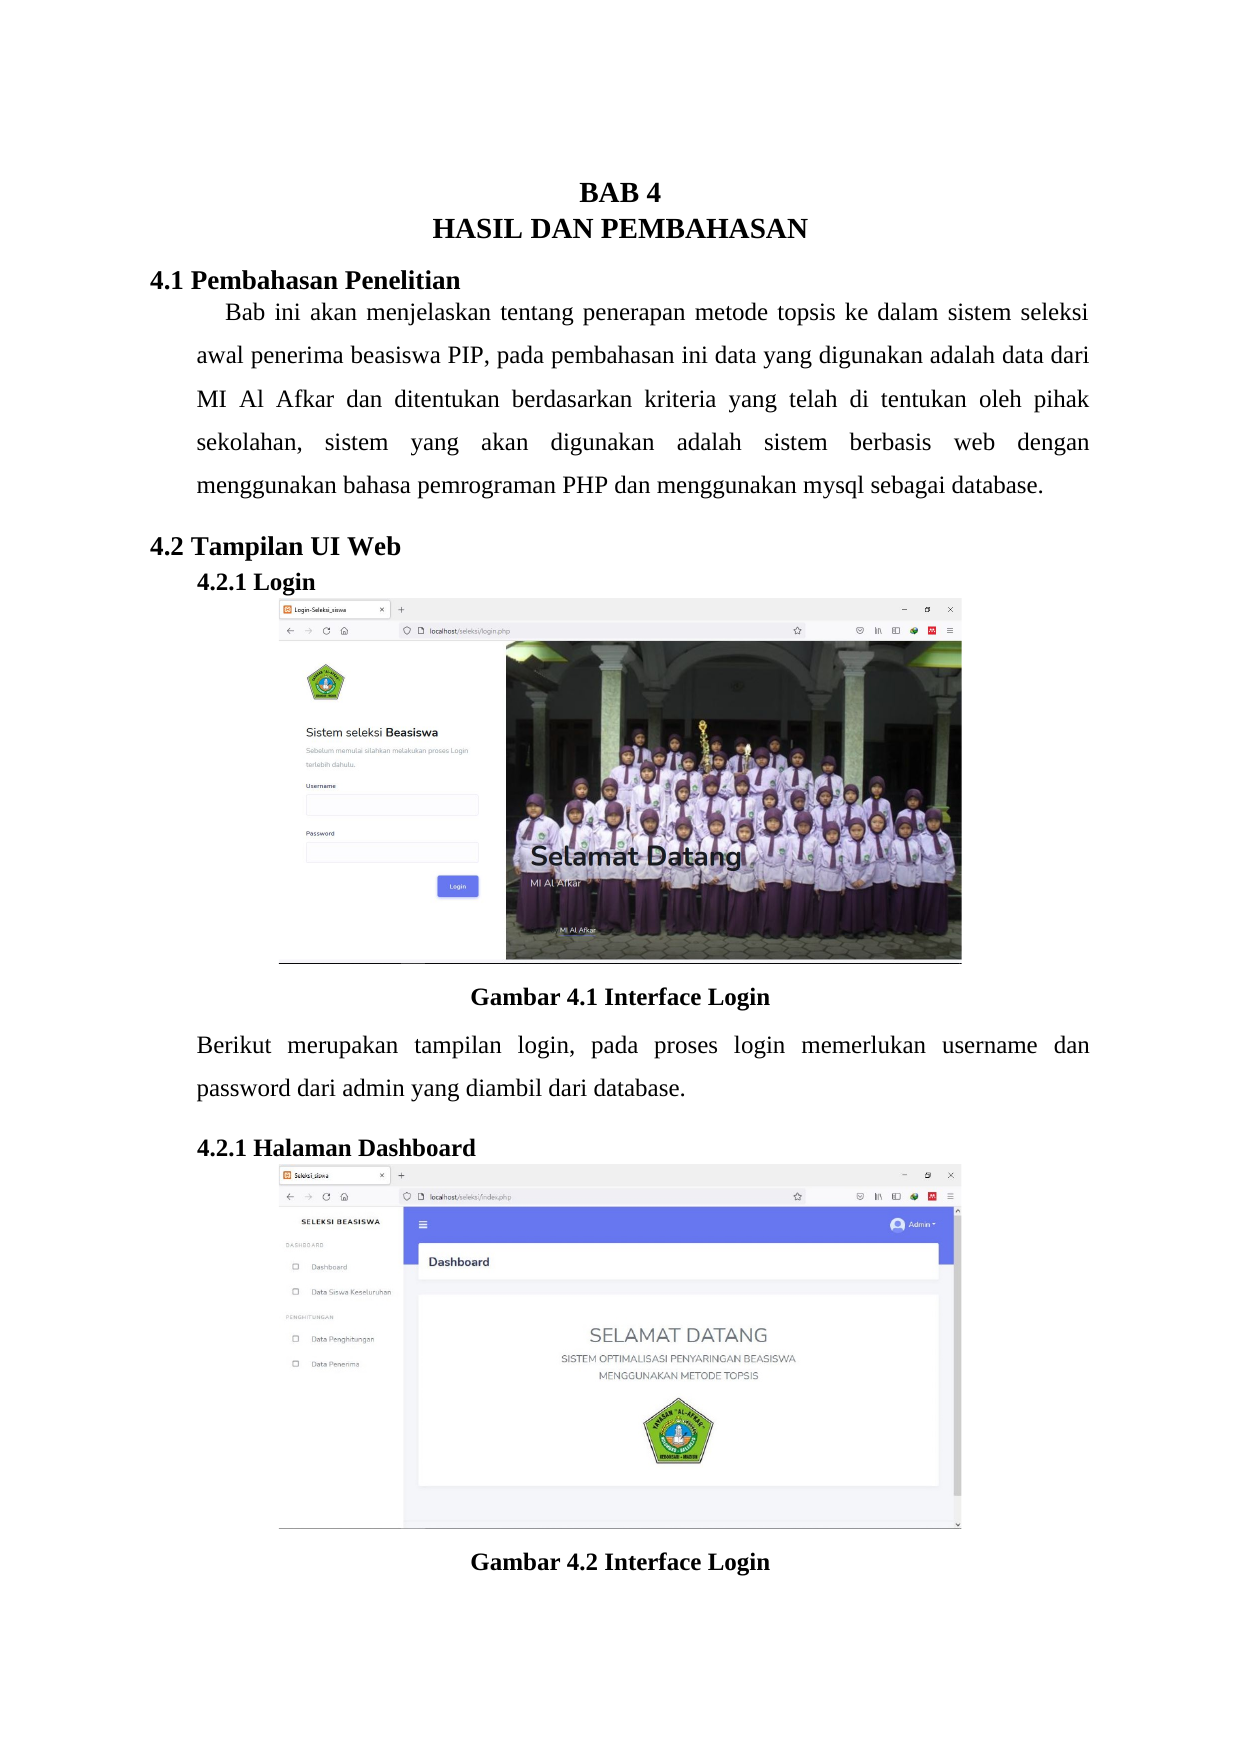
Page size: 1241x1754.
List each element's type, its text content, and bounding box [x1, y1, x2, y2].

subtitle 4.2.1 Login [150, 567, 1090, 596]
subtitle BAB 4 [150, 175, 1090, 208]
text Gambar 4.1 Interface Login [150, 982, 1090, 1011]
text Bab ini akan menjelaskan tentang penerapan metode topsis ke dalam sistem seleksi awal penerima beasiswa PIP, pada pembahasan ini data yang digunakan adalah data dari MI Al Afkar dan ditentukan berdasarkan kriteria yang telah di tentukan oleh pihak sekolahan, sistem yang akan digunakan adalah sistem berbasis web dengan menggunakan bahasa pemrograman PHP dan menggunakan mysql sebagai database. [196, 297, 1090, 499]
subtitle 4.2 Tampilan UI Web [150, 530, 1090, 561]
subtitle 4.2.1 Halaman Dashboard [150, 1133, 1090, 1162]
text Gambar 4.2 Interface Login [150, 1547, 1090, 1576]
text Berikut merupakan tampilan login, pada proses login memerlukan username dan password dari admin yang diambil dari database. [196, 1030, 1090, 1102]
picture [278, 1164, 962, 1529]
picture [278, 598, 962, 964]
subtitle 4.1 Pembahasan Penelitian [150, 264, 1090, 295]
text HASIL DAN PEMBAHASAN [150, 211, 1090, 245]
